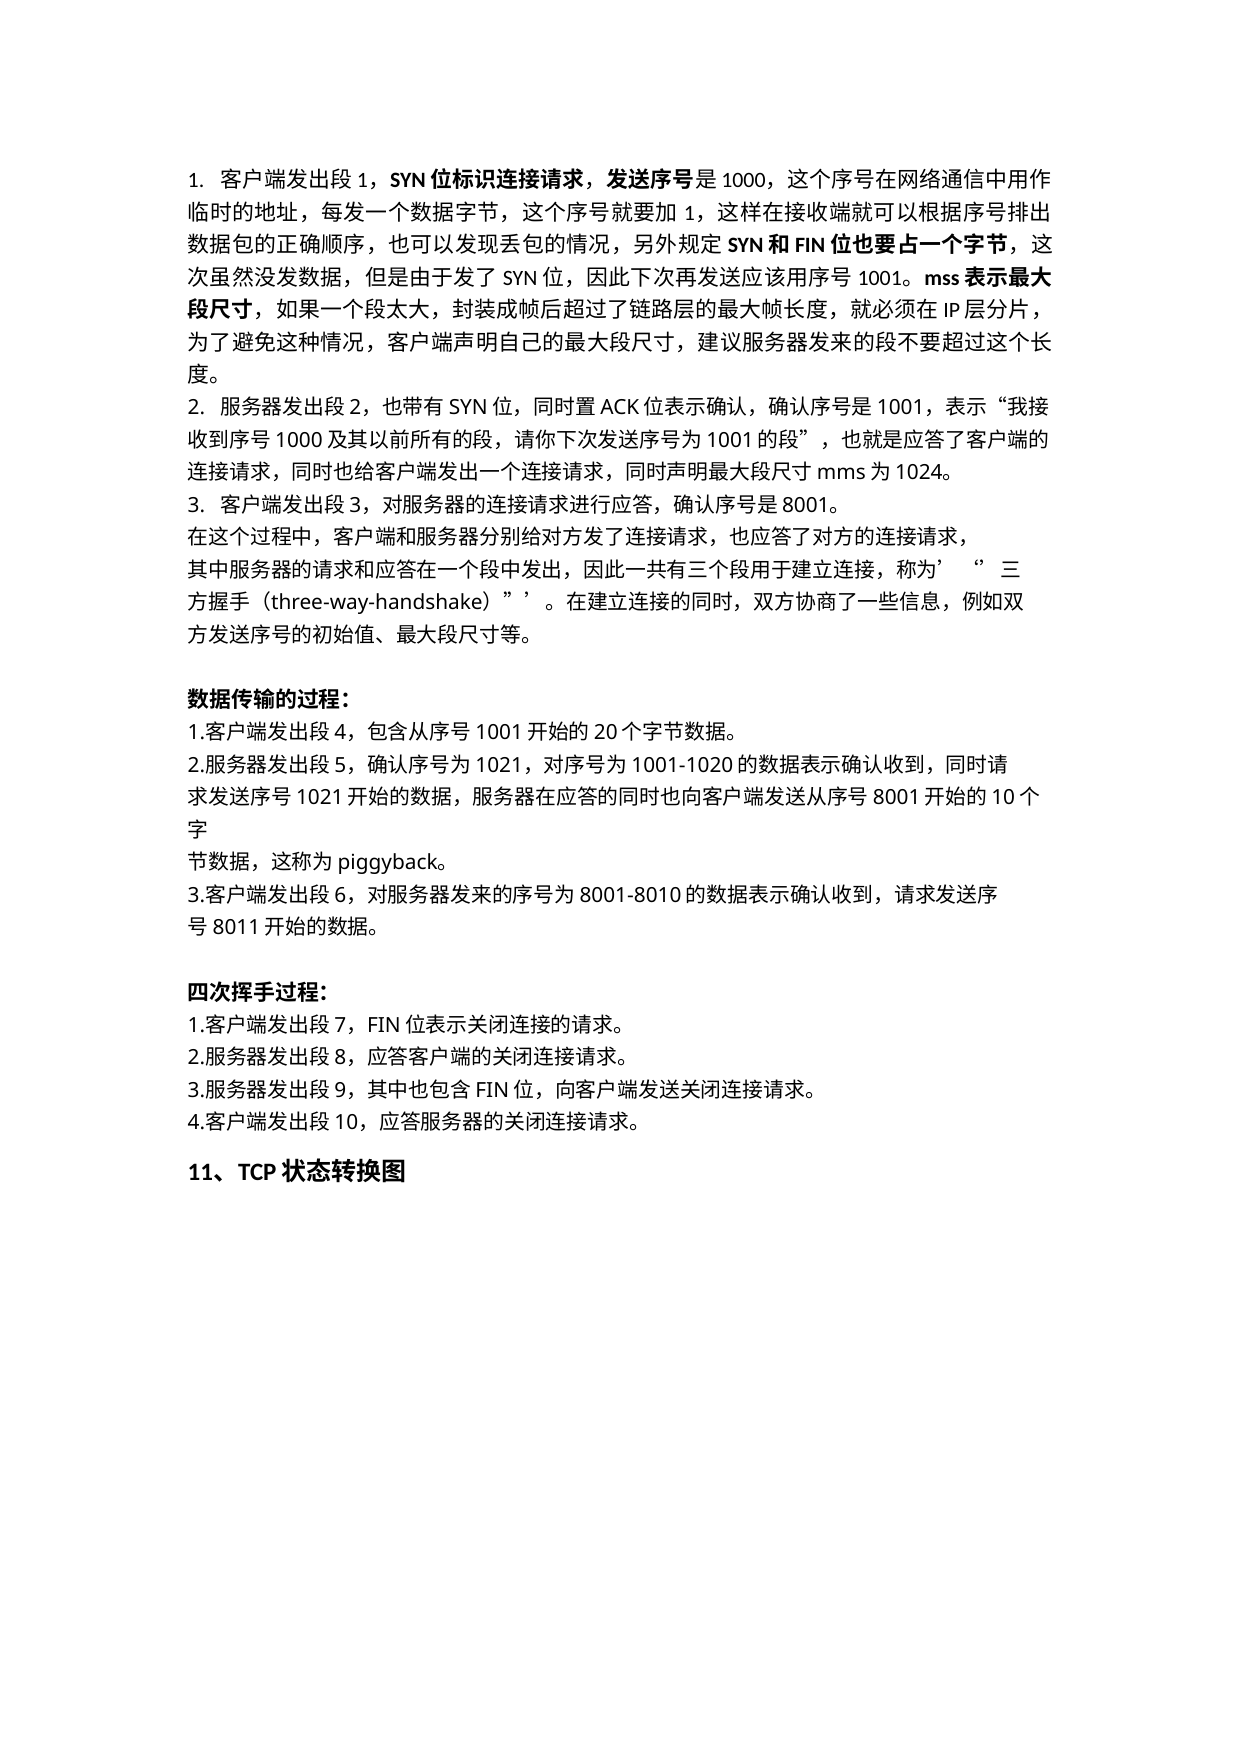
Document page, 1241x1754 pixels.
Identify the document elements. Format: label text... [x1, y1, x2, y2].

list 方发送序号的初始值、最大段尺寸等。 [187, 617, 1053, 649]
text 在这个过程中，客户端和服务器分别给对方发了连接请求，也应答了对方的连接请求， [187, 519, 1053, 552]
list 服务器发出段2，也带有SYN位，同时置ACK位表示确认，确认序号是1001，表示“我接收到序号1000及其以前所有的段，请你下次发送序号为1001的段”，也就是应答了客户端的连接请求，同时也给客户端发出一个连接请求，同时声明最大段尺寸mms为1024。 [187, 389, 1053, 487]
text 其中服务器的请求和应答在一个段中发出，因此一共有三个段用于建立连接，称为’‘’三 [187, 552, 1053, 584]
text 2.服务器发出段5，确认序号为1021，对序号为1001-1020的数据表示确认收到，同时请 [187, 747, 1053, 779]
text 1.客户端发出段7，FIN位表示关闭连接的请求。 [187, 1007, 1053, 1039]
list 4.客户端发出段10，应答服务器的关闭连接请求。 [187, 1104, 1053, 1137]
list 号8011开始的数据。 [187, 909, 1053, 942]
text 2.服务器发出段8，应答客户端的关闭连接请求。 [187, 1039, 1053, 1072]
text 3.服务器发出段9，其中也包含FIN位，向客户端发送关闭连接请求。 [187, 1072, 1053, 1104]
text 3.客户端发出段6，对服务器发来的序号为8001-8010的数据表示确认收到，请求发送序 [187, 877, 1053, 909]
text 1.客户端发出段4，包含从序号1001开始的20个字节数据。 [187, 714, 1053, 747]
text 节数据，这称为piggyback。 [187, 844, 1053, 877]
list TCP状态转换图 [187, 1137, 1053, 1202]
text 方握手（three-way-handshake）”’。在建立连接的同时，双方协商了一些信息，例如双 [187, 584, 1053, 617]
list 客户端发出段1，SYN位标识连接请求，发送序号是1000，这个序号在网络通信中用作临时的地址，每发一个数据字节，这个序号就要加1，这样在接收端就可以根据序号排出数据包的正确顺序，也可以发现丢包的情况，另外规定SYN和FIN位也要占一个字节，这次虽然没发数据，但是由于发了SYN位，因此下次再发送应该用序号1001。mss表示最大段尺寸，如果一个段太大，封装成帧后超过了链路层的最大帧长度，就必须在IP层分片，为了避免这种情况，客户端声明自己的最大段尺寸，建议服务器发来的段不要超过这个长度。 [187, 162, 1053, 389]
list 数据传输的过程： [187, 682, 1053, 714]
list 客户端发出段3，对服务器的连接请求进行应答，确认序号是8001。 [187, 487, 1053, 519]
text 求发送序号1021开始的数据，服务器在应答的同时也向客户端发送从序号8001开始的10个字 [187, 779, 1053, 844]
list 四次挥手过程： [187, 974, 1053, 1007]
